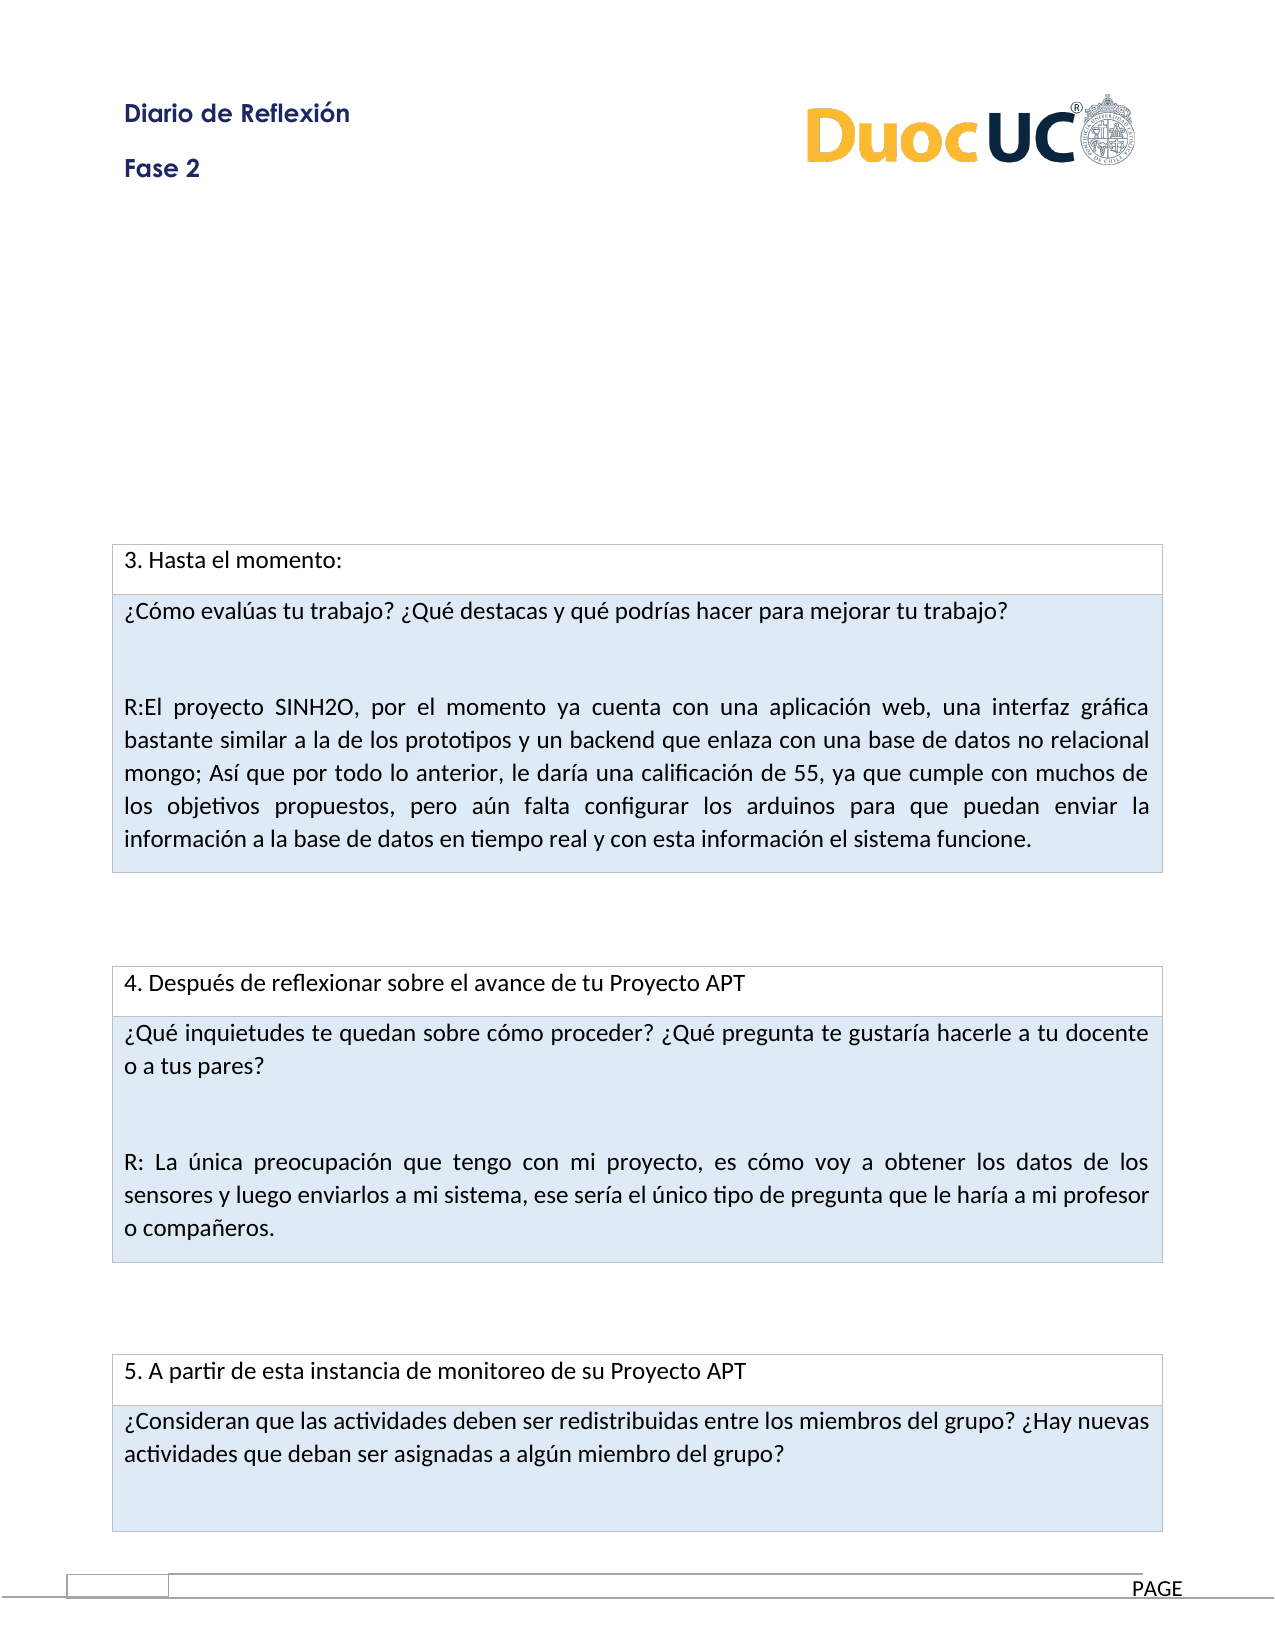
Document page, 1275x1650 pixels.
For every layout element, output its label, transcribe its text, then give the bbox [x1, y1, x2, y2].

table_cell ¿Cómo evalúas tu trabajo? ¿Qué destacas y qué podrías hacer para mejorar tu trabajo? R:El proyecto SINH2O, por el momento ya cuenta con una aplicación web, una interfaz gráfica bastante similar a la de los prototipos y un backend que enlaza con una base de datos no relacional mongo; Así que por todo lo anterior, le daría una calificación de 55, ya que cumple con muchos de los objetivos propuestos, pero aún falta configurar los arduinos para que puedan enviar la información a la base de datos en tiempo real y con esta información el sistema funcione. [113, 595, 1162, 872]
table_header 5. A partir de esta instancia de monitoreo de su Proyecto APT [113, 1355, 1162, 1404]
table_header 4. Después de reflexionar sobre el avance de tu Proyecto APT [113, 967, 1162, 1016]
picture [807, 94, 1135, 165]
table_header 3. Hasta el momento: [113, 545, 1162, 594]
table_cell ¿Qué inquietudes te quedan sobre cómo proceder? ¿Qué pregunta te gustaría hacerle a tu docente o a tus pares? R: La única preocupación que tengo con mi proyecto, es cómo voy a obtener los datos de los sensores y luego enviarlos a mi sistema, ese sería el único tipo de pregunta que le haría a mi profesor o compañeros. [113, 1017, 1162, 1262]
